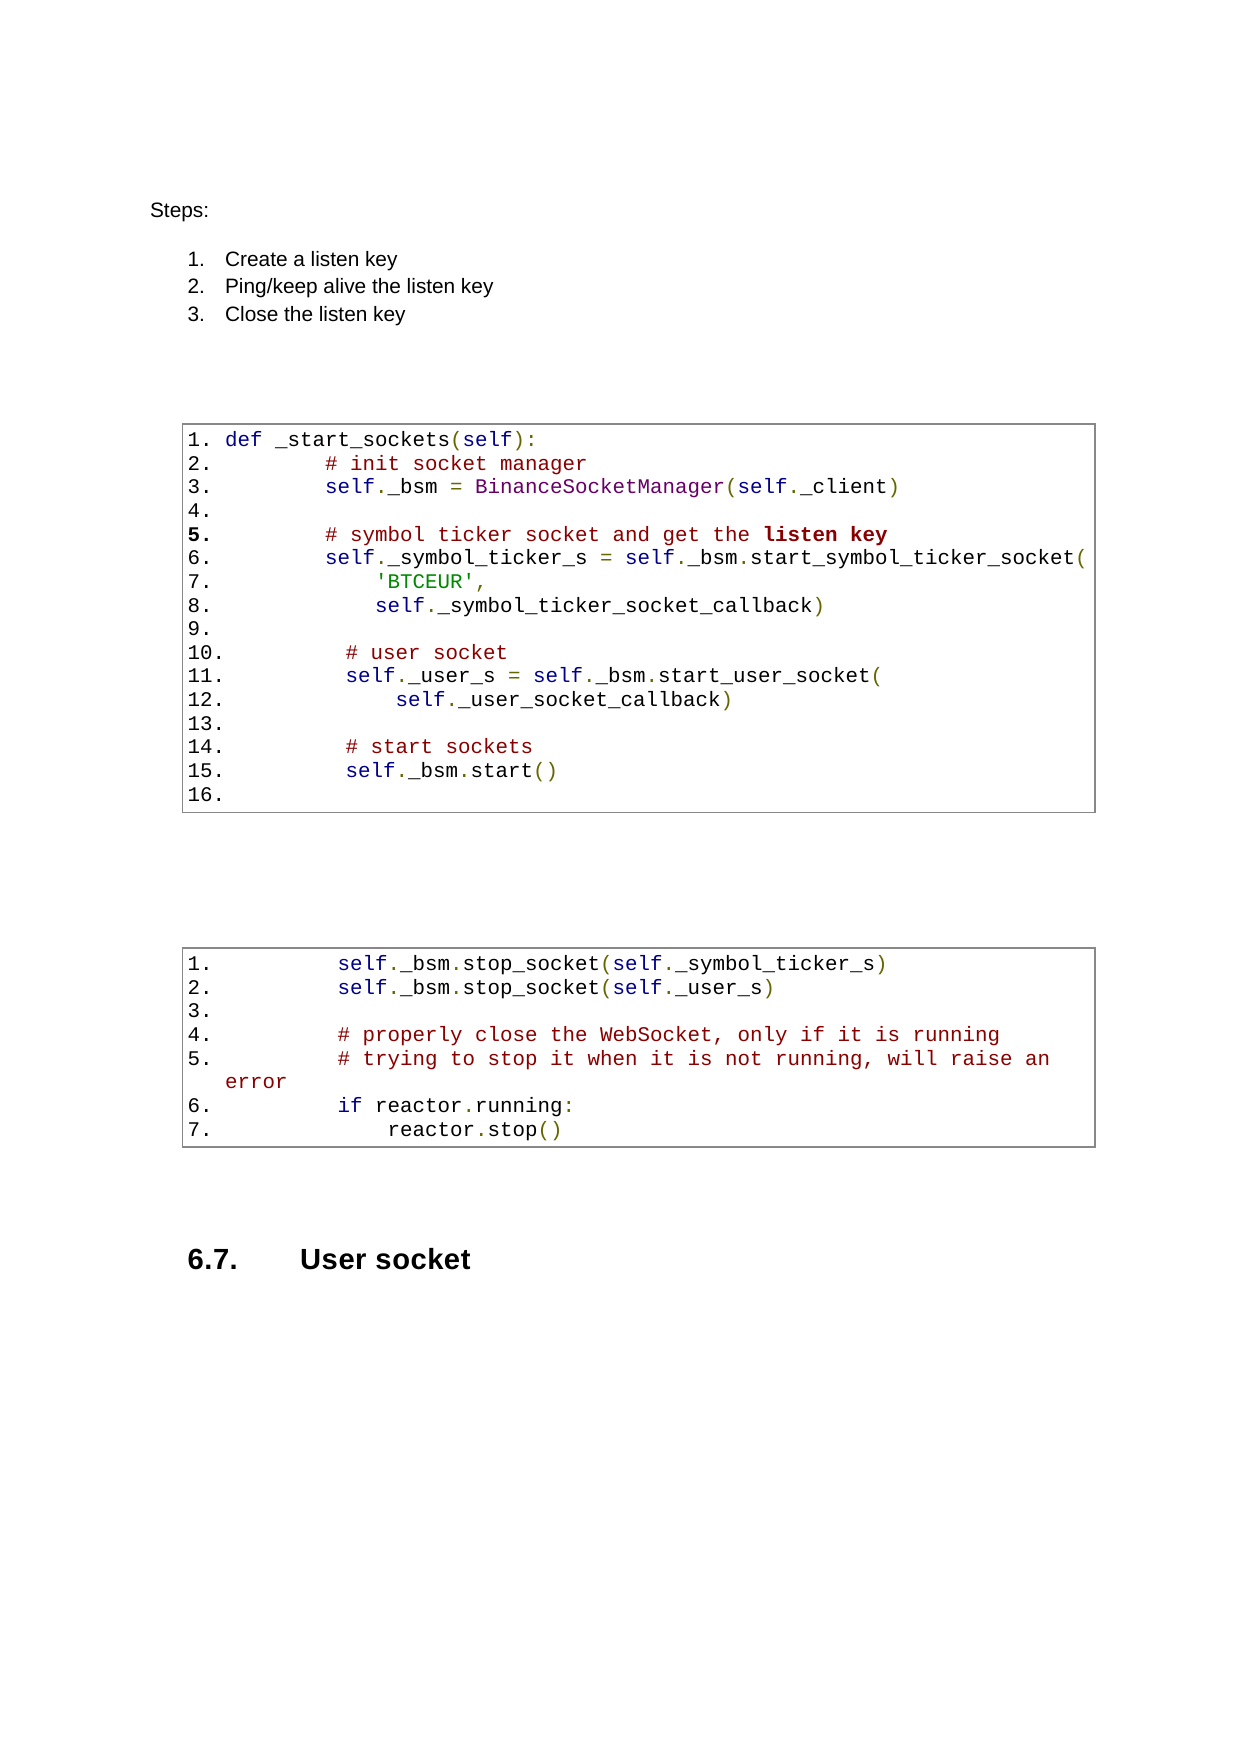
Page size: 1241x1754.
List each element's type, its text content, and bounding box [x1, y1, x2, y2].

list # init socket manager [183, 447, 1094, 471]
list Ping/keep alive the listen key [187, 274, 1090, 298]
list # trying to stop it when it is not running, will raise an error [183, 1042, 1094, 1089]
list self._symbol_ticker_s = self._bsm.start_symbol_ticker_socket( [183, 542, 1094, 565]
list # symbol ticker socket and get the listen key [183, 518, 1094, 542]
list self._bsm.stop_socket(self._user_s) [183, 971, 1094, 1000]
text Steps: [150, 198, 1090, 222]
list def _start_sockets(self): [183, 425, 1094, 447]
list 'BTCEUR', [183, 565, 1094, 589]
list # start sockets [183, 731, 1094, 754]
list self._bsm = BinanceSocketManager(self._client) [183, 471, 1094, 500]
list self._user_s = self._bsm.start_user_socket( [183, 660, 1094, 683]
list self._user_socket_callback) [183, 683, 1094, 713]
list # properly close the WebSocket, only if it is running [183, 1018, 1094, 1042]
list if reactor.running: [183, 1089, 1094, 1113]
list reactor.stop() [183, 1113, 1094, 1146]
subtitle User socket [187, 1242, 1090, 1276]
list # user socket [183, 636, 1094, 660]
list self._bsm.stop_socket(self._symbol_ticker_s) [183, 949, 1094, 971]
list self._symbol_ticker_socket_callback) [183, 589, 1094, 618]
list self._bsm.start() [183, 754, 1094, 784]
list Close the listen key [187, 302, 1090, 326]
list Create a listen key [187, 247, 1090, 271]
